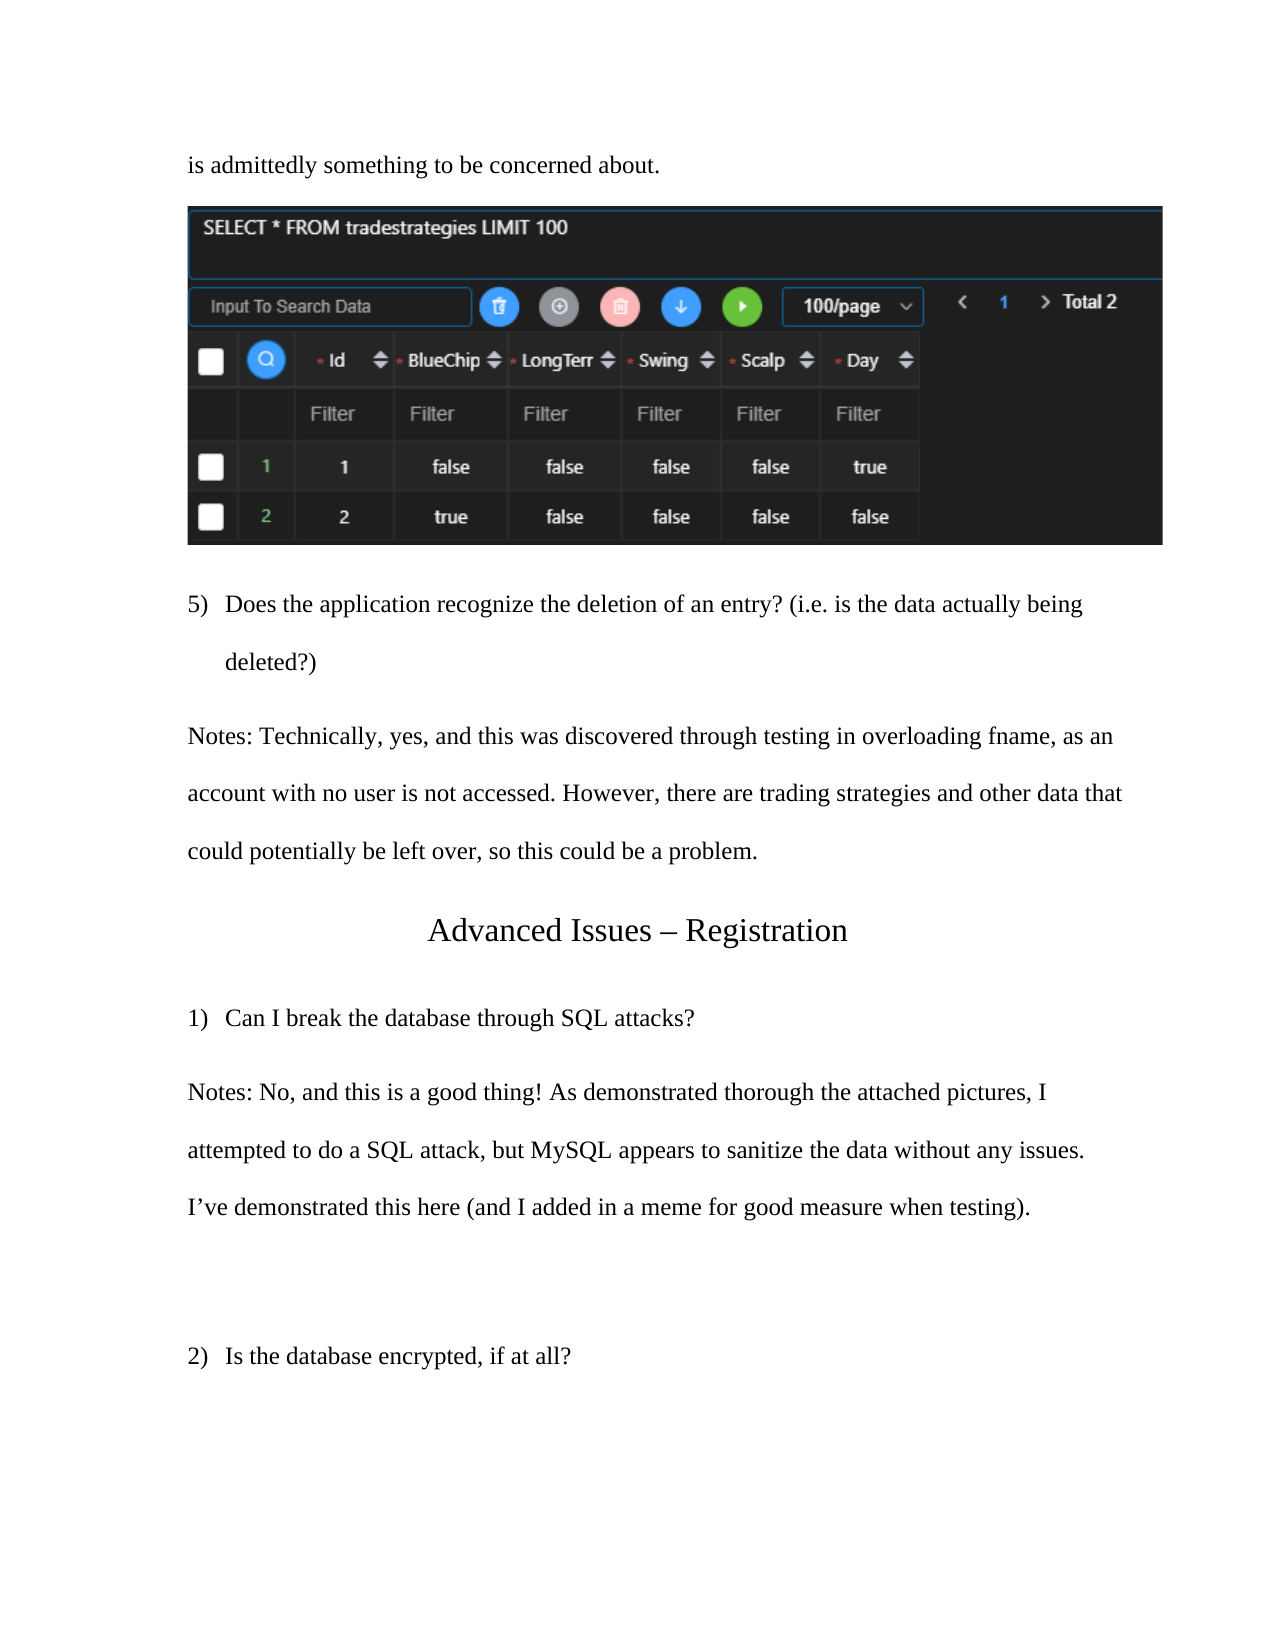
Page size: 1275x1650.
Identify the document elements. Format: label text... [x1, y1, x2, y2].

text Notes: Technically, yes, and this was discovered through testing in overloading fname, as an account with no user is not accessed. However, there are trading strategies and other data that could potentially be left over, so this could be a problem. [187, 721, 1125, 864]
text Advanced Issues – Registration [150, 910, 1125, 948]
picture [187, 206, 1163, 545]
list Does the application recognize the deletion of an entry? (i.e. is the data actually being deleted?) [187, 589, 1125, 675]
list Can I break the database through SQL attacks? [187, 1003, 1125, 1032]
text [187, 150, 1125, 206]
text Notes: No, and this is a good thing! As demonstrated thorough the attached pictures, I attempted to do a SQL attack, but MySQL appears to sanitize the data without any issues. I’ve demonstrated this here (and I added in a meme for good measure when testing). [187, 1077, 1125, 1221]
list Is the database encrypted, if at all? [187, 1341, 1125, 1369]
